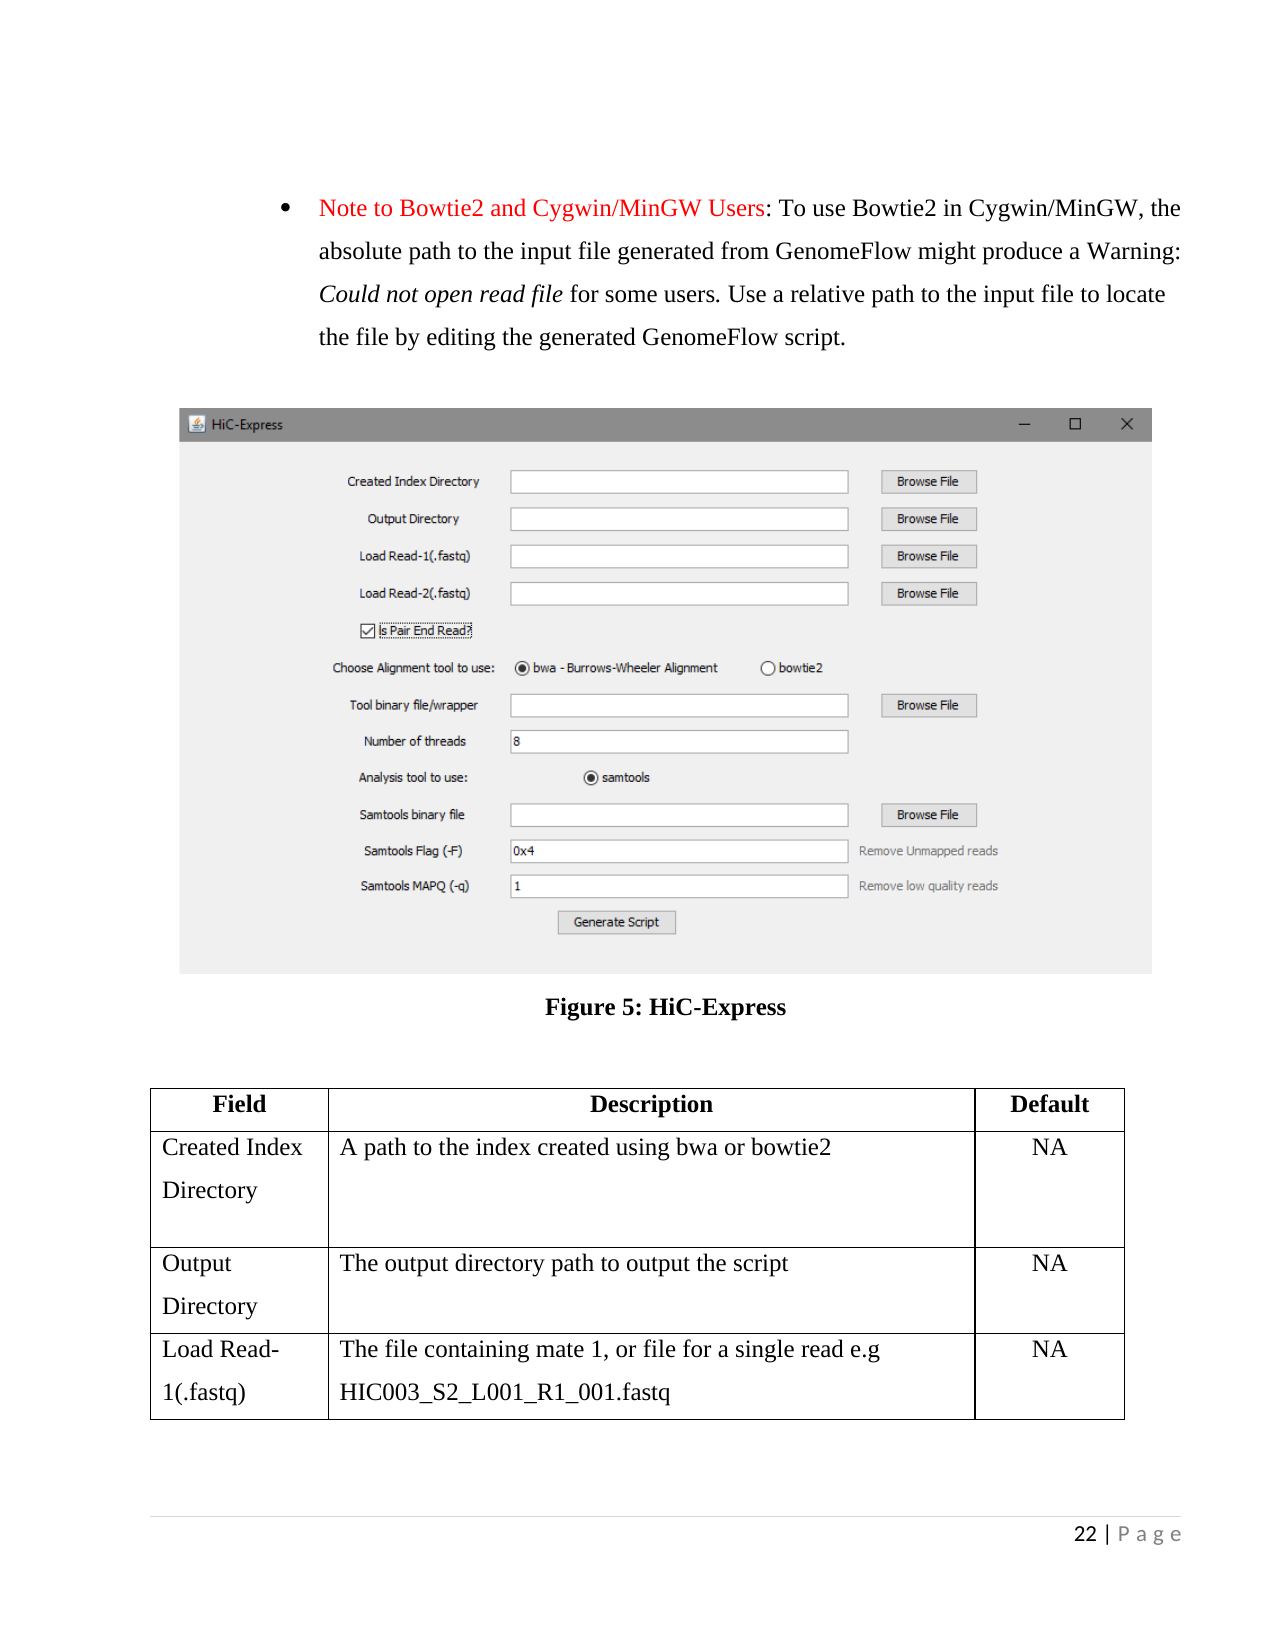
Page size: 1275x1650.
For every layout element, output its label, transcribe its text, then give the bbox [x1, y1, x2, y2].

table_cell Created Index Directory [151, 1132, 328, 1247]
table_header Field [151, 1089, 328, 1131]
table_cell Load Read-1(.fastq) [151, 1334, 328, 1419]
list Note to Bowtie2 and Cygwin/MinGW Users: To use Bowtie2 in Cygwin/MinGW, the absolute path to the input file generated from GenomeFlow might produce a Warning: Could not open read file for some users. Use a relative path to the input file to locate the file by editing the generated GenomeFlow script. [281, 193, 1181, 351]
picture [179, 408, 1152, 974]
table_cell The output directory path to output the script [329, 1248, 974, 1333]
table_cell A path to the index created using bwa or bowtie2 [329, 1132, 974, 1247]
table_cell NA [976, 1132, 1124, 1247]
table_cell NA [976, 1248, 1124, 1333]
table_cell Output Directory [151, 1248, 328, 1333]
text Figure 5: HiC-Express [150, 992, 1181, 1021]
table_cell NA [976, 1334, 1124, 1419]
table_header Default [976, 1089, 1124, 1131]
table_header Description [329, 1089, 974, 1131]
table_cell The file containing mate 1, or file for a single read e.g HIC003_S2_L001_R1_001.fastq [329, 1334, 974, 1419]
